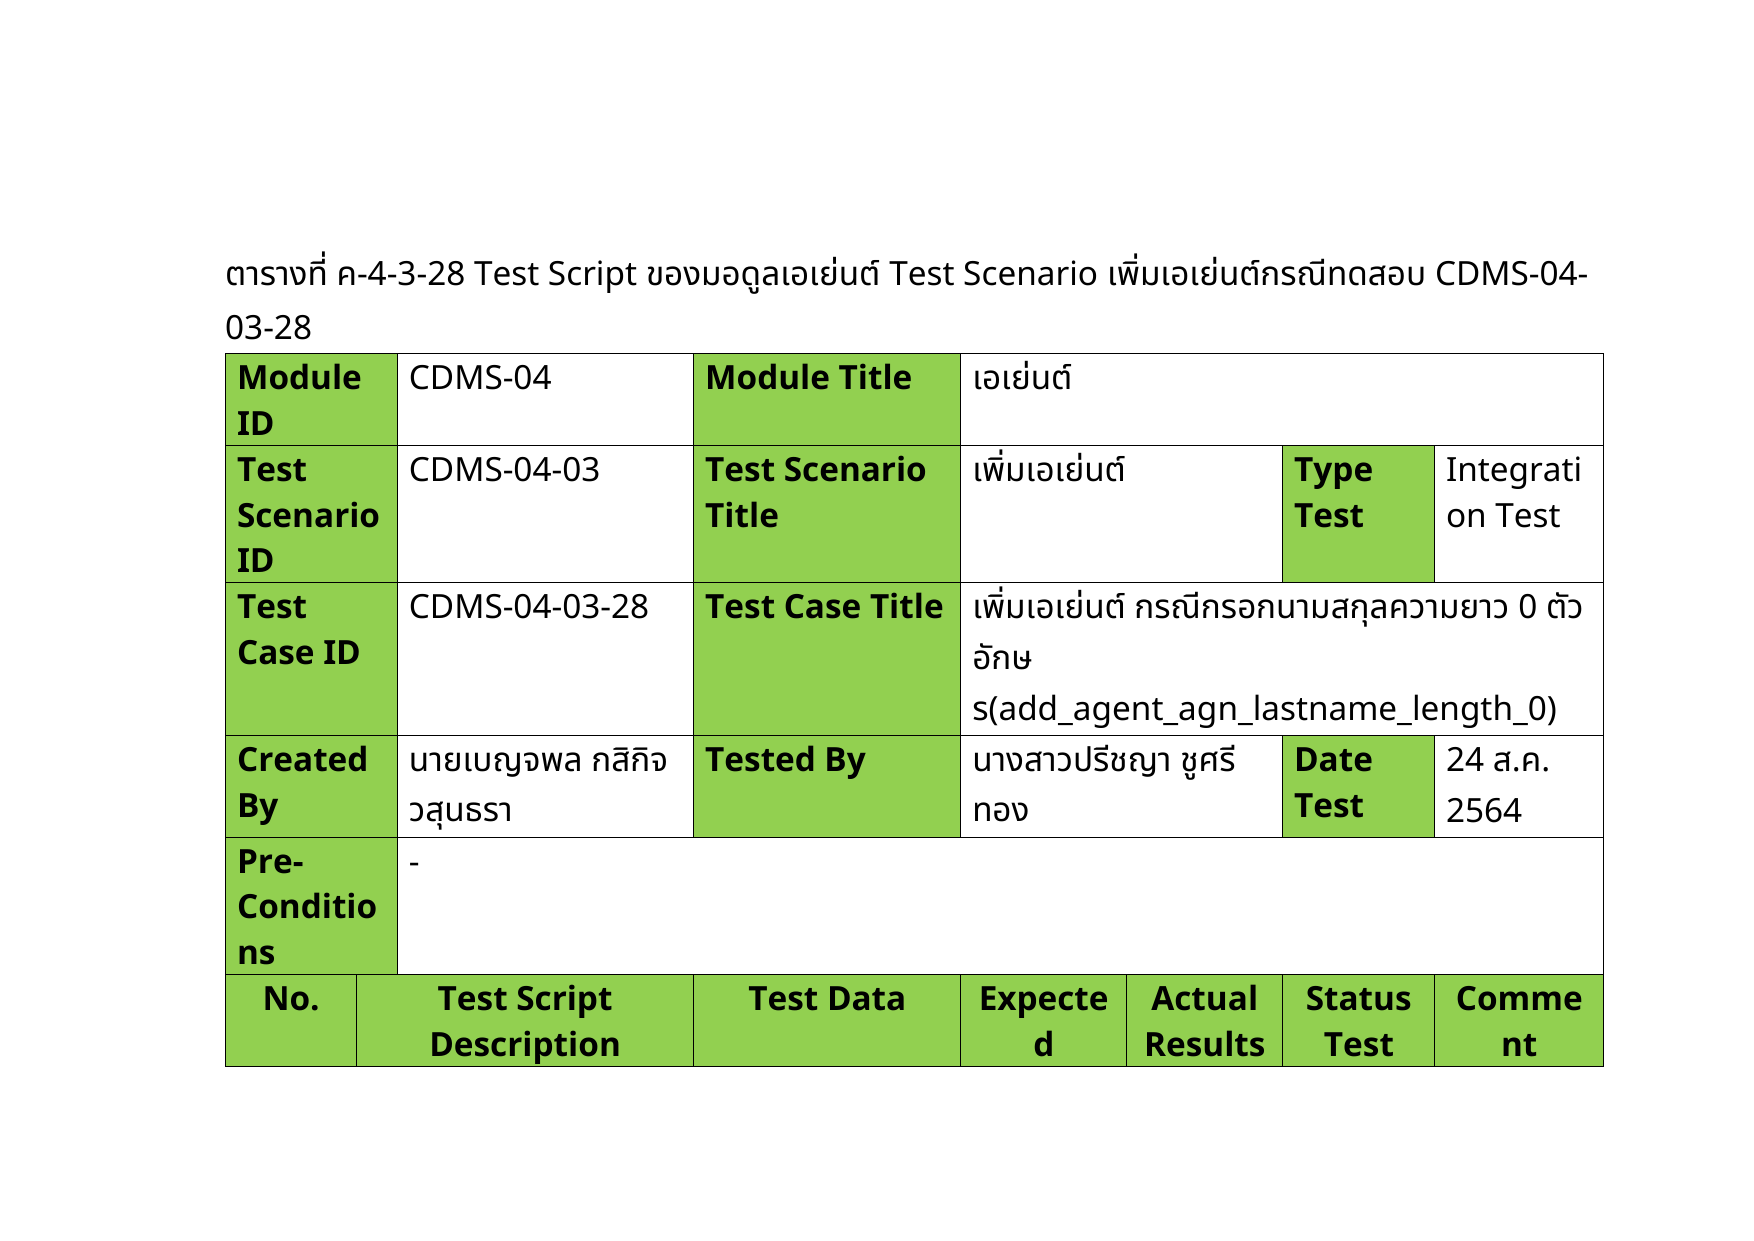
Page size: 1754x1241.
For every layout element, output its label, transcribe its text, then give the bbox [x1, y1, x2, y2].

table_cell Test Data [694, 975, 960, 1066]
table_cell เพิ่มเอเย่นต์ กรณีกรอกนามสกุลความยาว 0 ตัวอักษร(add_agent_agn_lastname_length_0) [961, 583, 1603, 735]
table_cell Tested By [694, 736, 960, 837]
table_cell Comment [1435, 975, 1603, 1066]
table_cell Date Test [1283, 736, 1434, 837]
table_cell Integration Test [1435, 446, 1603, 582]
table_cell 24 ส.ค. 2564 [1435, 736, 1603, 837]
table_header เอเย่นต์ [961, 354, 1603, 445]
table_cell - [398, 838, 1603, 974]
table_cell นายเบญจพล กสิกิจวสุนธรา [398, 736, 693, 837]
table_cell Status Test [1283, 975, 1434, 1066]
table_cell CDMS-04-03 [398, 446, 693, 582]
table_cell Pre-Conditions [226, 838, 397, 974]
table_cell No. [226, 975, 356, 1066]
table_cell Actual Results [1127, 975, 1282, 1066]
table_cell CDMS-04-03-28 [398, 583, 693, 735]
table_cell Test Case ID [226, 583, 397, 735]
table_header CDMS-04 [398, 354, 693, 445]
subtitle ตารางที่ ค-4-3-28 Test Script ของมอดูลเอเย่นต์ Test Scenario เพิ่มเอเย่นต์กรณีทดสอบ CDMS-04-03-28 [225, 250, 1604, 349]
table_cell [357, 975, 693, 1066]
table_cell Type Test [1283, 446, 1434, 582]
table_cell Test Case Title [694, 583, 960, 735]
table_cell Expected Results [961, 975, 1126, 1066]
table_cell Test Scenario ID [226, 446, 397, 582]
table_cell Created By [226, 736, 397, 837]
table_header Module Title [694, 354, 960, 445]
table_cell เพิ่มเอเย่นต์ [961, 446, 1282, 582]
table_cell นางสาวปรีชญา ชูศรีทอง [961, 736, 1282, 837]
table_header Module ID [226, 354, 397, 445]
table_cell Test Scenario Title [694, 446, 960, 582]
